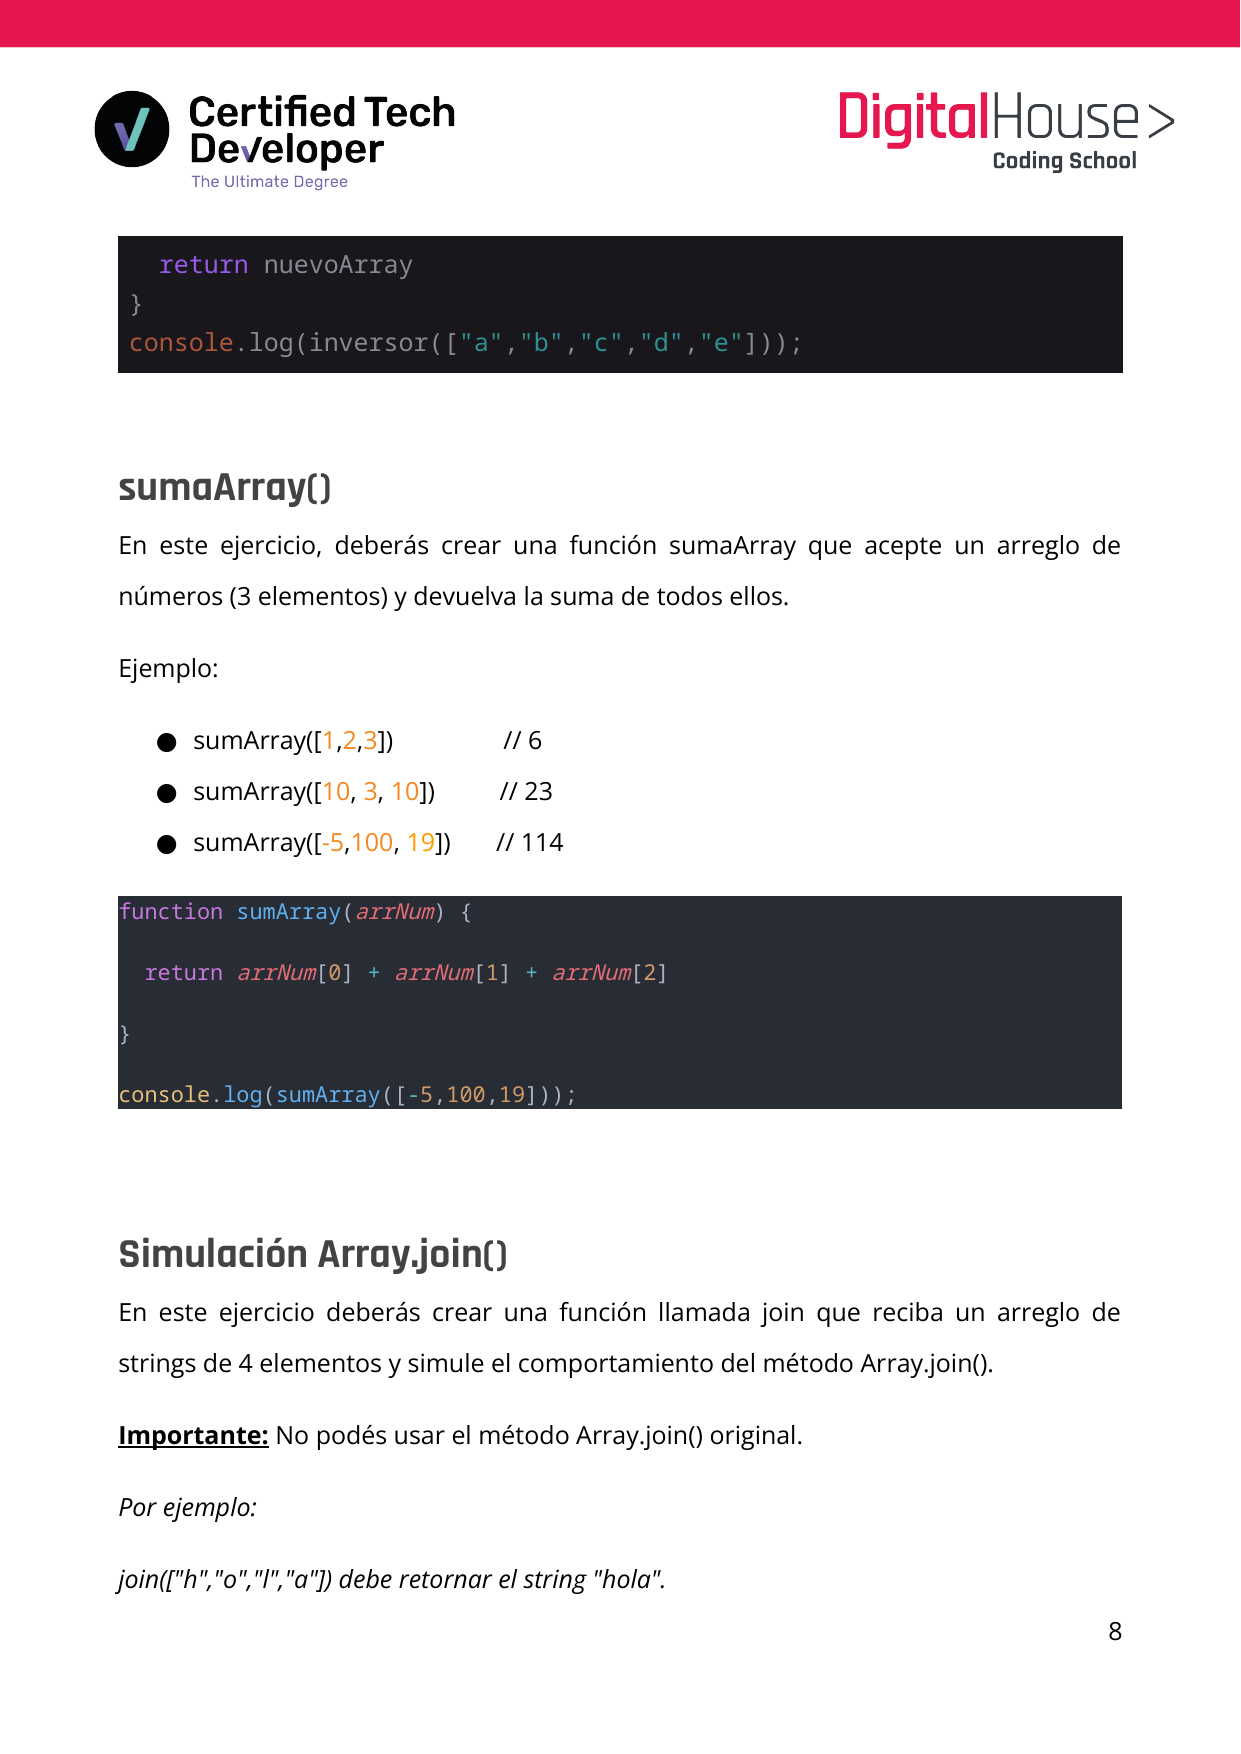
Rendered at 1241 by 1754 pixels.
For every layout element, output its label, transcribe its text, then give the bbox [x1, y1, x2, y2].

list sumArray([-5,100, 19]) // 114 [156, 824, 1122, 858]
text return arrNum[0] + arrNum[1] + arrNum[2] [118, 957, 1122, 987]
text function sumArray(arrNum) { [118, 896, 1122, 926]
text Por ejemplo: [118, 1489, 1122, 1523]
text Importante: No podés usar el método Array.join() original. [118, 1418, 1122, 1452]
text console.log(sumArray([-5,100,19])); [118, 1079, 1122, 1109]
list sumArray([10, 3, 10]) // 23 [156, 773, 1122, 807]
picture [0, 0, 1241, 218]
text join(["h","o","l","a"]) debe retornar el string "hola". [118, 1561, 1122, 1595]
text } [118, 1018, 1122, 1048]
list sumArray([1,2,3]) // 6 [156, 722, 1122, 756]
text En este ejercicio deberás crear una función llamada join que reciba un arreglo de strings de 4 elementos y simule el comportamiento del método Array.join(). [118, 1295, 1122, 1380]
subtitle sumaArray() [118, 462, 1122, 515]
subtitle Simulación Array.join() [118, 1229, 1122, 1282]
text Ejemplo: [118, 651, 1122, 684]
text En este ejercicio, deberás crear una función sumaArray que acepte un arreglo de números (3 elementos) y devuelva la suma de todos ellos. [118, 528, 1122, 613]
